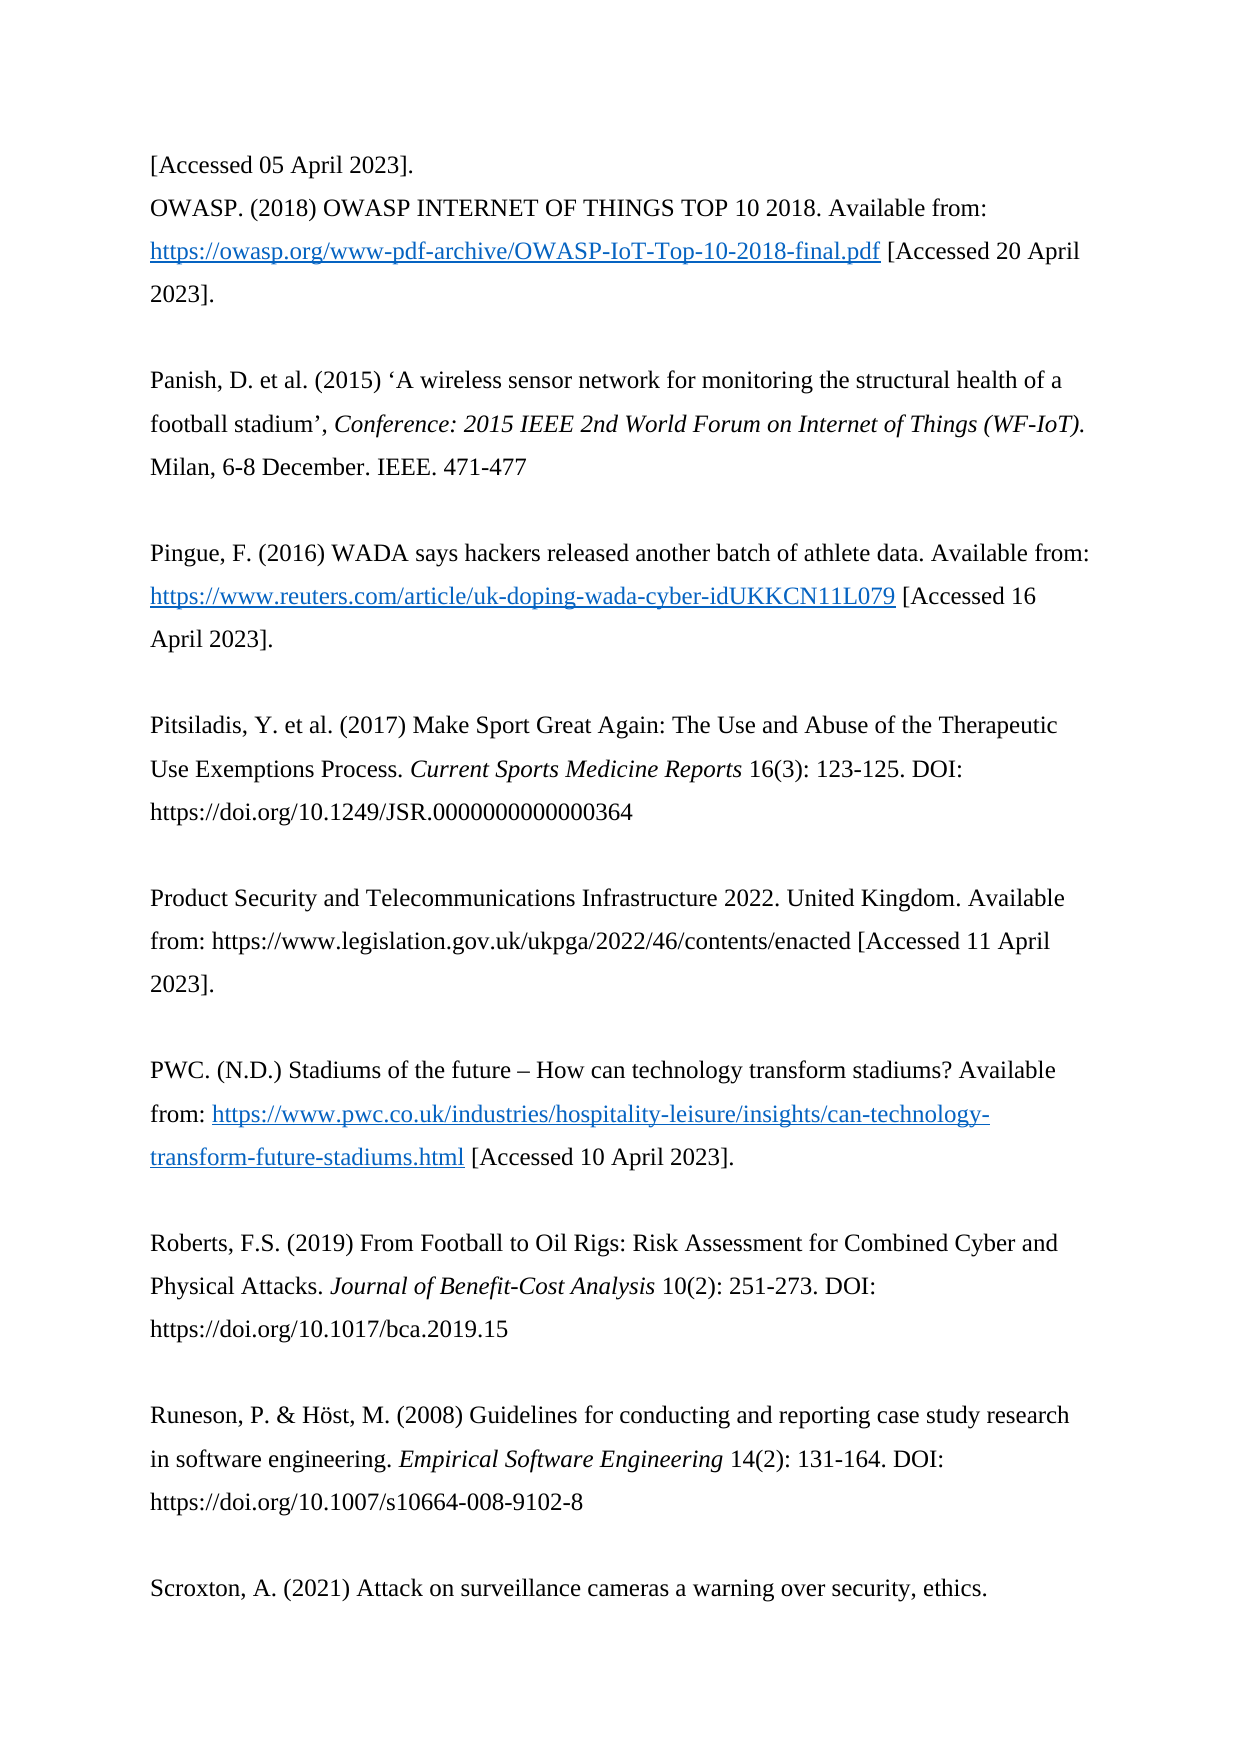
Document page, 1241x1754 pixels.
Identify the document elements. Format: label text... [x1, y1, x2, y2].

text Pingue, F. (2016) WADA says hackers released another batch of athlete data. Available from: https://www.reuters.com/article/uk-doping-wada-cyber-idUKKCN11L079 [Accessed 16 April 2023]. [150, 538, 1090, 653]
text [150, 150, 1090, 179]
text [150, 1573, 1090, 1602]
text PWC. (N.D.) Stadiums of the future – How can technology transform stadiums? Available from: https://www.pwc.co.uk/industries/hospitality-leisure/insights/can-technology-transform-future-stadiums.html [Accessed 10 April 2023]. [150, 1056, 1090, 1171]
text Product Security and Telecommunications Infrastructure 2022. United Kingdom. Available from: https://www.legislation.gov.uk/ukpga/2022/46/contents/enacted [Accessed 11 April 2023]. [150, 883, 1090, 998]
text Runeson, P. & Höst, M. (2008) Guidelines for conducting and reporting case study research in software engineering. Empirical Software Engineering 14(2): 131-164. DOI: https://doi.org/10.1007/s10664-008-9102-8 [150, 1401, 1090, 1516]
text OWASP. (2018) OWASP INTERNET OF THINGS TOP 10 2018. Available from: https://owasp.org/www-pdf-archive/OWASP-IoT-Top-10-2018-final.pdf [Accessed 20 April 2023]. [150, 193, 1090, 308]
text Pitsiladis, Y. et al. (2017) Make Sport Great Again: The Use and Abuse of the Therapeutic Use Exemptions Process. Current Sports Medicine Reports 16(3): 123-125. DOI: https://doi.org/10.1249/JSR.0000000000000364 [150, 711, 1090, 826]
text Roberts, F.S. (2019) From Football to Oil Rigs: Risk Assessment for Combined Cyber and Physical Attacks. Journal of Benefit-Cost Analysis 10(2): 251-273. DOI: https://doi.org/10.1017/bca.2019.15 [150, 1228, 1090, 1343]
text Panish, D. et al. (2015) ‘A wireless sensor network for monitoring the structural health of a football stadium’, Conference: 2015 IEEE 2nd World Forum on Internet of Things (WF-IoT). Milan, 6-8 December. IEEE. 471-477 [150, 366, 1090, 481]
